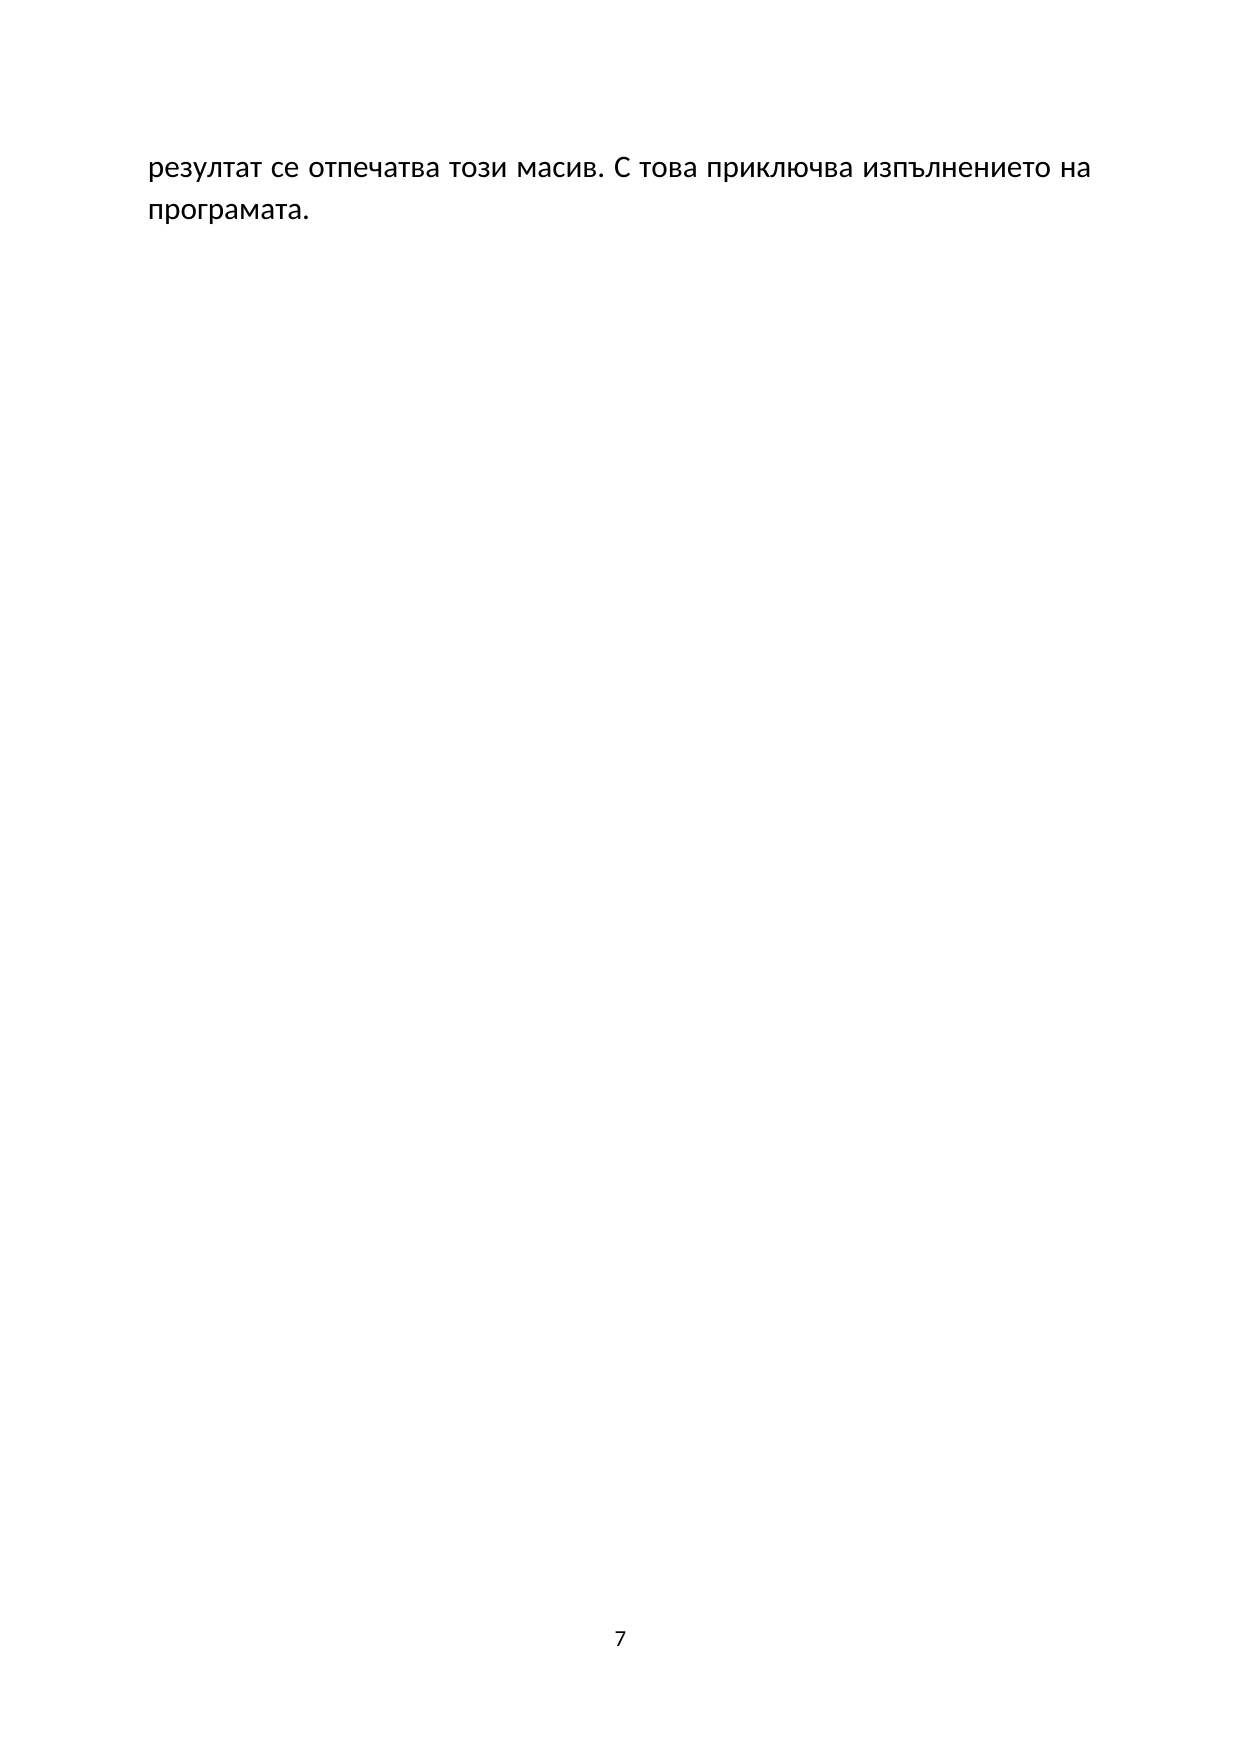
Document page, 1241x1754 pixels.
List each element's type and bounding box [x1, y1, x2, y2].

text [148, 148, 1093, 227]
